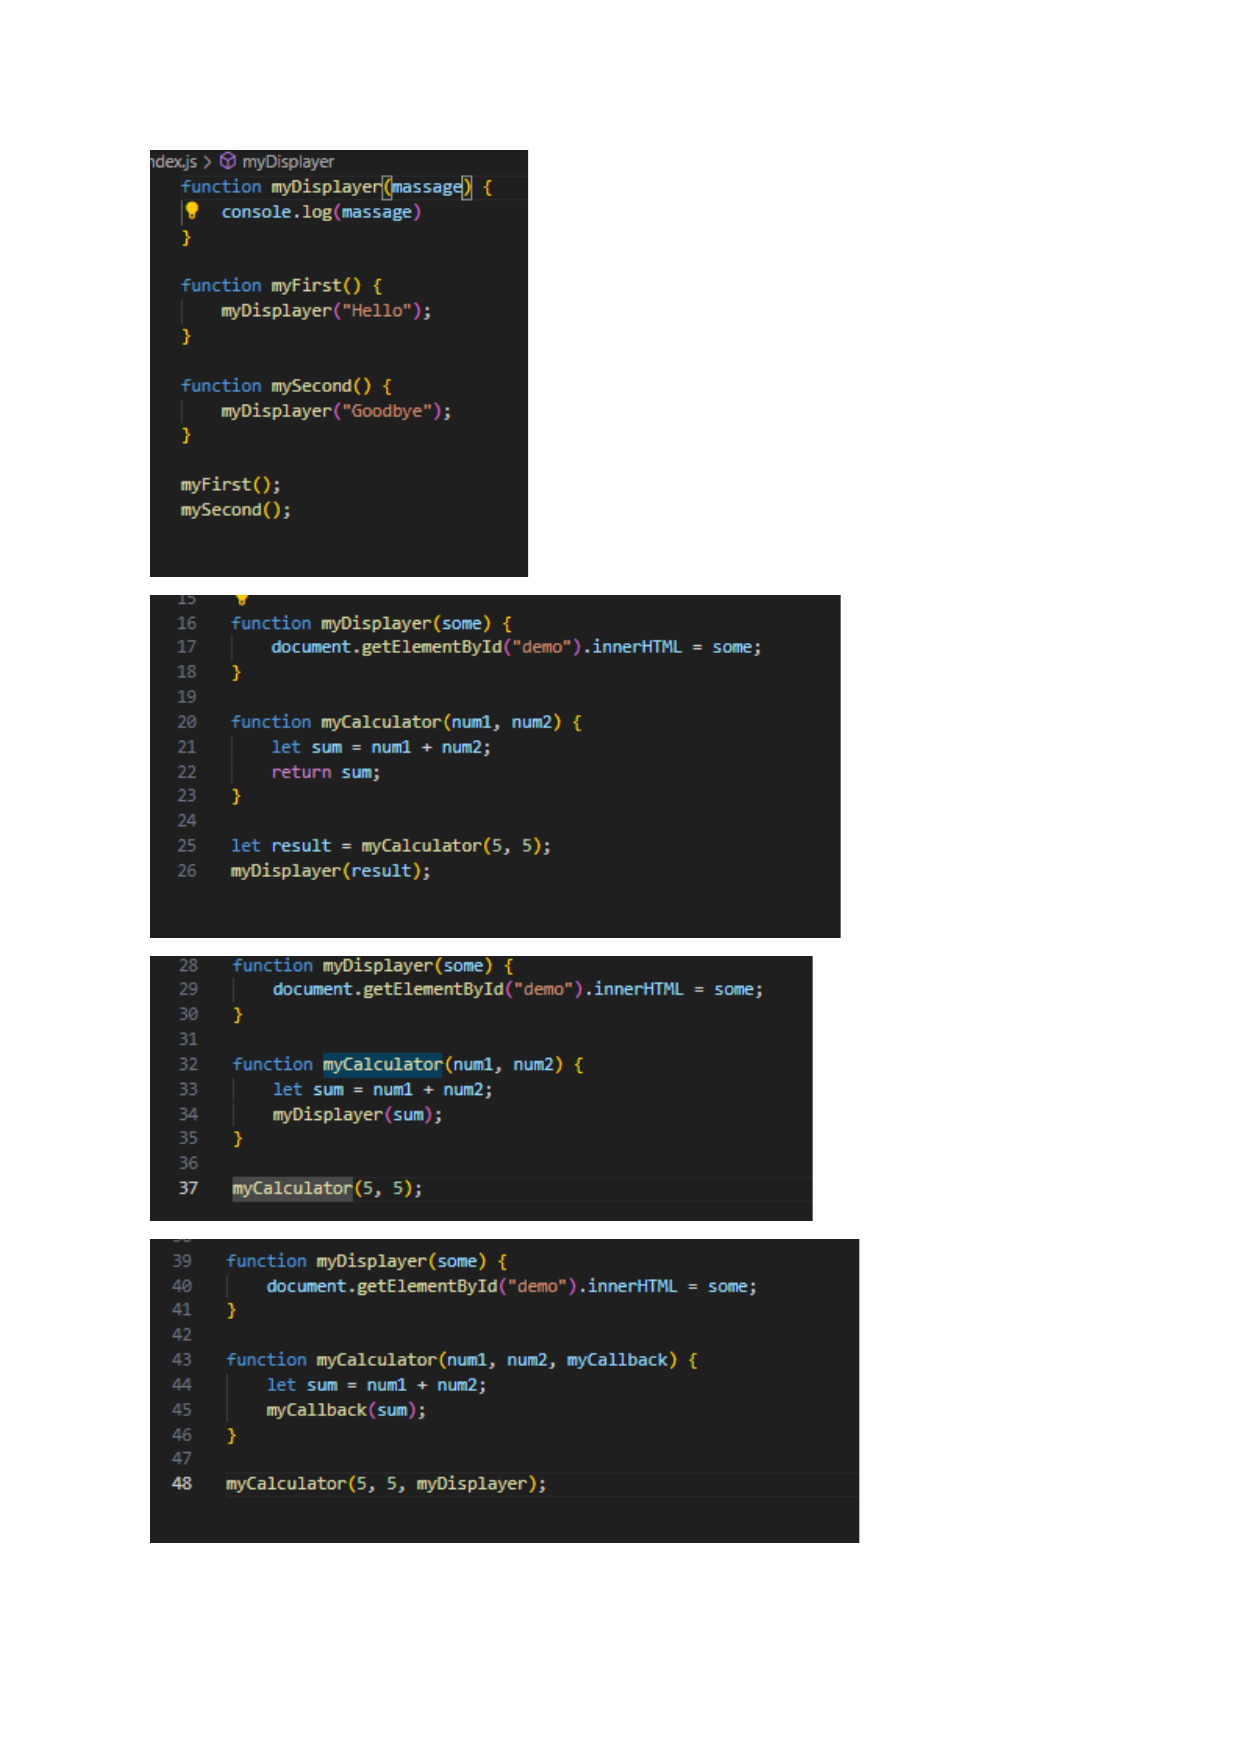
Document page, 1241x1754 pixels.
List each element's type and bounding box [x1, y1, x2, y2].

picture [150, 956, 813, 1221]
picture [150, 150, 529, 577]
picture [150, 1239, 860, 1543]
picture [150, 595, 841, 938]
